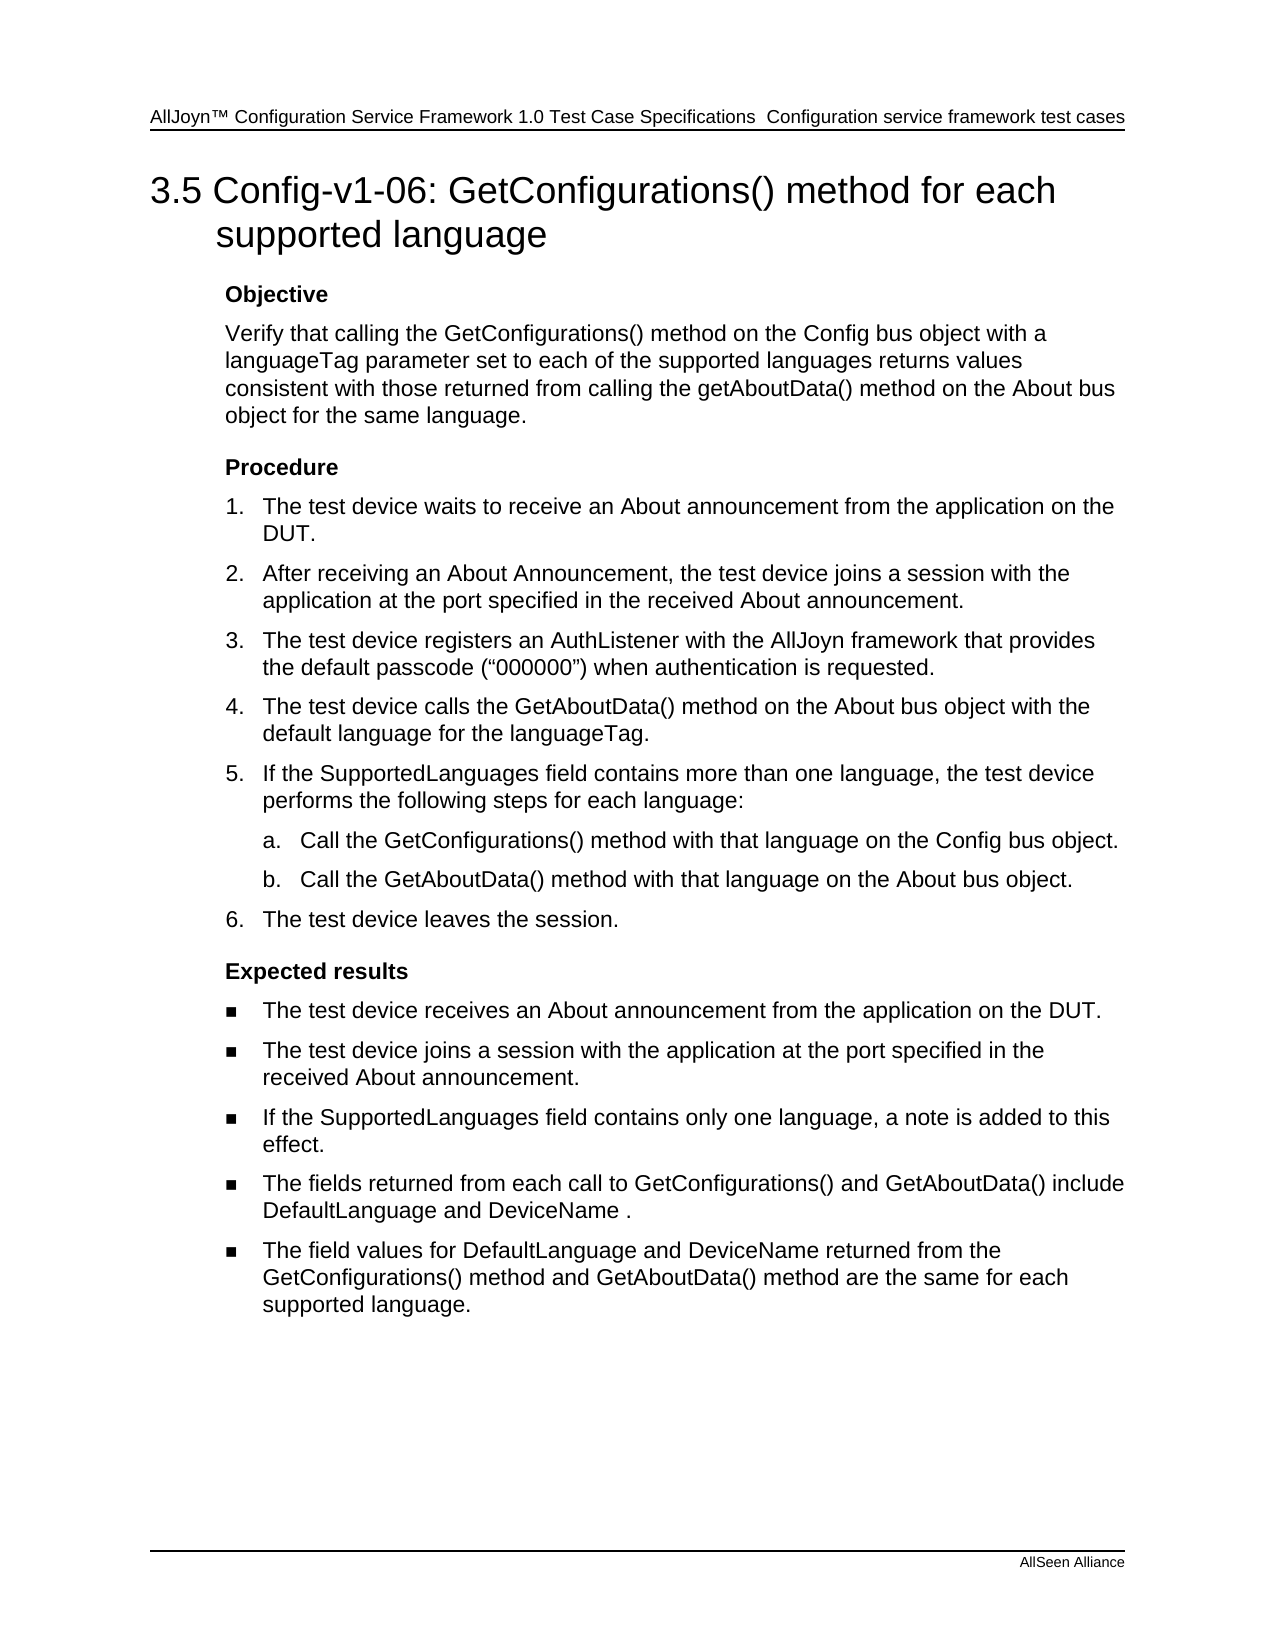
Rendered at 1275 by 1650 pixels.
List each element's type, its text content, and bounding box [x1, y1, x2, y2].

list Call the GetConfigurations() method with that language on the Config bus object. [262, 826, 1125, 853]
list The test device leaves the session. [244, 905, 1125, 932]
list The test device receives an About announcement from the application on the DUT. [225, 997, 1125, 1024]
text Expected results [225, 957, 1125, 984]
list After receiving an About Announcement, the test device joins a session with the application at the port specified in the received About announcement. [244, 559, 1125, 613]
text Procedure [225, 453, 1125, 480]
list The test device waits to receive an About announcement from the application on the DUT. [244, 492, 1125, 547]
list The field values for DefaultLanguage and DeviceName returned from the GetConfigurations() method and GetAboutData() method are the same for each supported language. [225, 1236, 1125, 1317]
list The test device registers an AuthListener with the AllJoyn framework that provides the default passcode (“000000”) when authentication is requested. [244, 626, 1125, 680]
subtitle Config-v1-06: GetConfigurations() method for each supported language [150, 169, 1125, 255]
text Objective [225, 280, 1125, 307]
list The test device joins a session with the application at the port specified in the received About announcement. [225, 1036, 1125, 1090]
text Verify that calling the GetConfigurations() method on the Config bus object with a languageTag parameter set to each of the supported languages returns values consistent with those returned from calling the getAboutData() method on the About bus object for the same language. [225, 319, 1125, 428]
list The fields returned from each call to GetConfigurations() and GetAboutData() include DefaultLanguage and DeviceName . [225, 1169, 1125, 1224]
list If the SupportedLanguages field contains more than one language, the test device performs the following steps for each language: [244, 759, 1125, 813]
list Call the GetAboutData() method with that language on the About bus object. [262, 865, 1125, 892]
list The test device calls the GetAboutData() method on the About bus object with the default language for the languageTag. [244, 692, 1125, 747]
list If the SupportedLanguages field contains only one language, a note is added to this effect. [225, 1103, 1125, 1157]
